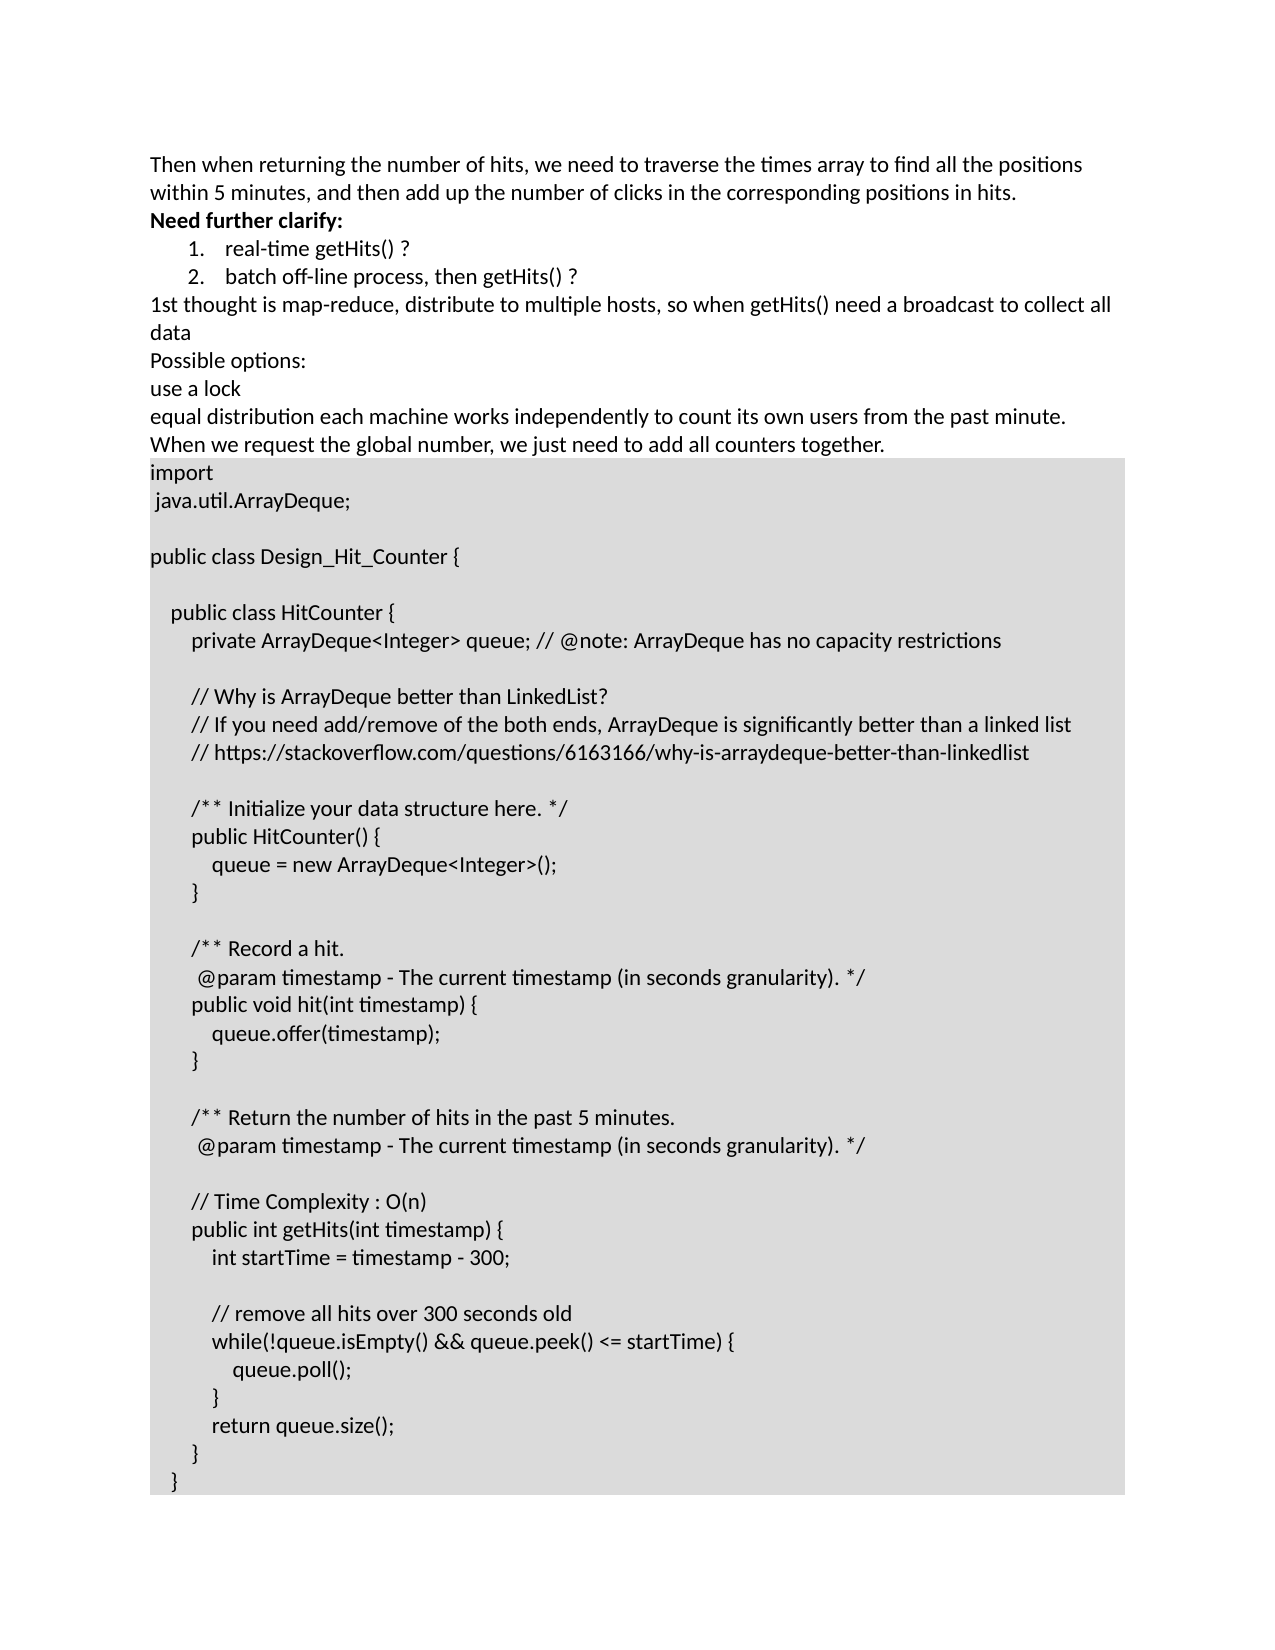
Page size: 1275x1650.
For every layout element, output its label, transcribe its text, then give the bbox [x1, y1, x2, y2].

text java.util.ArrayDeque; [150, 486, 1125, 514]
text queue.offer(timestamp); [150, 1019, 1125, 1047]
text } [150, 1467, 1125, 1495]
text /** Return the number of hits in the past 5 minutes. [150, 1103, 1125, 1131]
text /** Record a hit. [150, 934, 1125, 963]
text // Time Complexity : O(n) [150, 1187, 1125, 1215]
text Need further clarify: [150, 206, 1125, 234]
text } [150, 1439, 1125, 1467]
text } [150, 1383, 1125, 1411]
text import [150, 458, 1125, 486]
list batch off-line process, then getHits() ? [187, 262, 1125, 290]
text // https://stackoverflow.com/questions/6163166/why-is-arraydeque-better-than-linkedlist [150, 738, 1125, 766]
text // Why is ArrayDeque better than LinkedList? [150, 682, 1125, 710]
text } [150, 1047, 1125, 1075]
text int startTime = timestamp - 300; [150, 1243, 1125, 1271]
text // If you need add/remove of the both ends, ArrayDeque is significantly better than a linked list [150, 710, 1125, 738]
text queue.poll(); [150, 1355, 1125, 1383]
text private ArrayDeque<Integer> queue; // @note: ArrayDeque has no capacity restrictions [150, 626, 1125, 654]
text @param timestamp - The current timestamp (in seconds granularity). */ [150, 963, 1125, 991]
text public class Design_Hit_Counter { [150, 542, 1125, 570]
text public void hit(int timestamp) { [150, 991, 1125, 1019]
text public HitCounter() { [150, 822, 1125, 851]
text public int getHits(int timestamp) { [150, 1215, 1125, 1243]
text use a lock [150, 374, 1125, 402]
text // remove all hits over 300 seconds old [150, 1299, 1125, 1327]
text 1st thought is map-reduce, distribute to multiple hosts, so when getHits() need a broadcast to collect all data [150, 290, 1125, 346]
text equal distribution each machine works independently to count its own users from the past minute. When we request the global number, we just need to add all counters together. [150, 402, 1125, 458]
list real-time getHits() ? [187, 234, 1125, 262]
text @param timestamp - The current timestamp (in seconds granularity). */ [150, 1131, 1125, 1159]
text return queue.size(); [150, 1411, 1125, 1439]
text Then when returning the number of hits, we need to traverse the times array to find all the positions within 5 minutes, and then add up the number of clicks in the corresponding positions in hits. [150, 150, 1125, 206]
text public class HitCounter { [150, 598, 1125, 626]
text while(!queue.isEmpty() && queue.peek() <= startTime) { [150, 1327, 1125, 1355]
text /** Initialize your data structure here. */ [150, 794, 1125, 822]
text queue = new ArrayDeque<Integer>(); [150, 851, 1125, 878]
text } [150, 878, 1125, 907]
text Possible options: [150, 346, 1125, 374]
